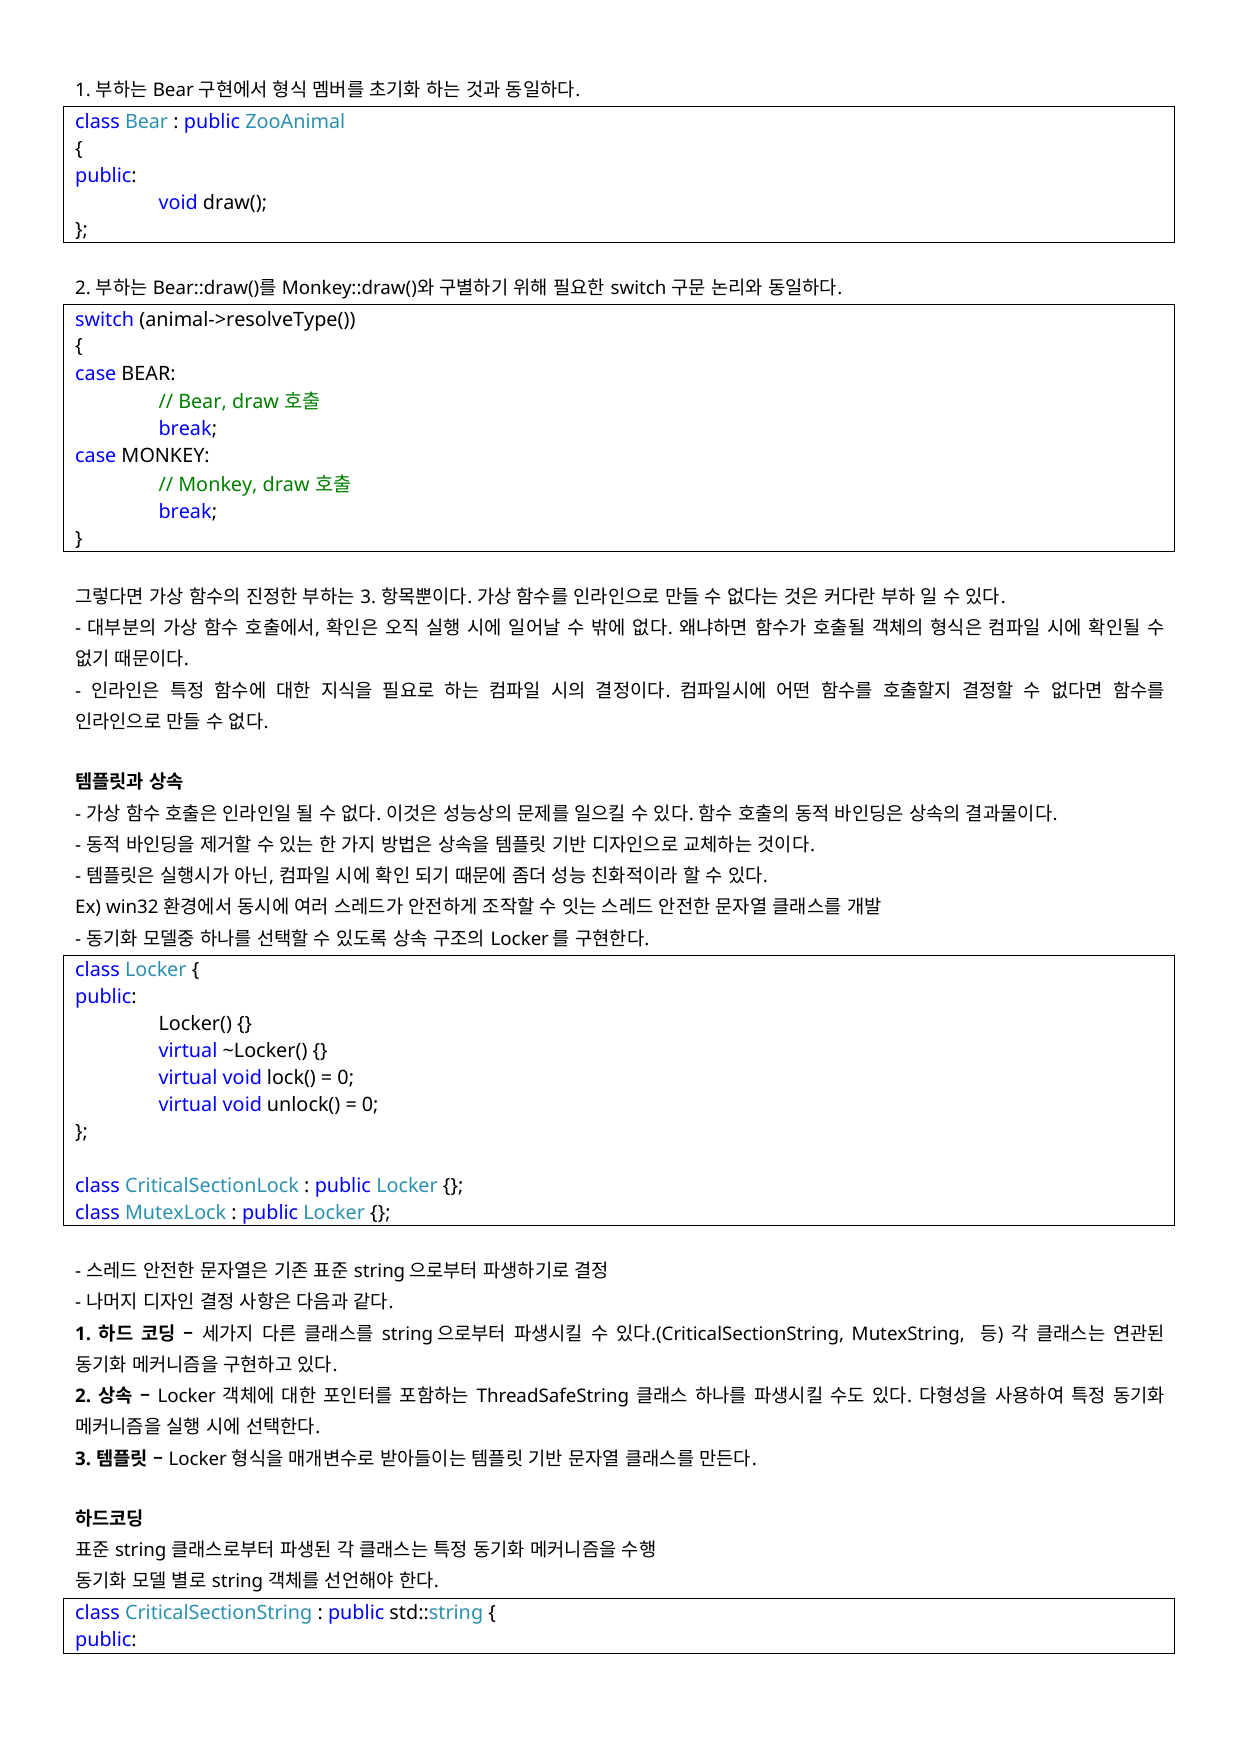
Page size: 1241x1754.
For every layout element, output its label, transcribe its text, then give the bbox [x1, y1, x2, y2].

text - 대부분의 가상 함수 호출에서, 확인은 오직 실행 시에 일어날 수 밖에 없다. 왜냐하면 함수가 호출될 객체의 형식은 컴파일 시에 확인될 수 없기 때문이다. [75, 613, 1165, 671]
text 그렇다면 가상 함수의 진정한 부하는 3. 항목뿐이다. 가상 함수를 인라인으로 만들 수 없다는 것은 커다란 부하 일 수 있다. [75, 581, 1165, 609]
text - 스레드 안전한 문자열은 기존 표준 string으로부터 파생하기로 결정 [75, 1256, 1165, 1283]
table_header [64, 1599, 1174, 1652]
text 3. 템플릿 – Locker 형식을 매개변수로 받아들이는 템플릿 기반 문자열 클래스를 만든다. [75, 1443, 1165, 1470]
text - 인라인은 특정 함수에 대한 지식을 필요로 하는 컴파일 시의 결정이다. 컴파일시에 어떤 함수를 호출할지 결정할 수 없다면 함수를 인라인으로 만들 수 없다. [75, 675, 1165, 734]
text 2. 상속 – Locker 객체에 대한 포인터를 포함하는 ThreadSafeString 클래스 하나를 파생시킬 수도 있다. 다형성을 사용하여 특정 동기화 메커니즘을 실행 시에 선택한다. [75, 1381, 1165, 1439]
table_header class Bear : public ZooAnimal { public: void draw(); }; [64, 107, 1174, 242]
text - 동적 바인딩을 제거할 수 있는 한 가지 방법은 상속을 템플릿 기반 디자인으로 교체하는 것이다. [75, 829, 1165, 857]
text 템플릿과 상속 [75, 767, 1165, 794]
text 동기화 모델 별로 string 객체를 선언해야 한다. [75, 1566, 1165, 1593]
text 1. 하드 코딩 – 세가지 다른 클래스를 string으로부터 파생시킬 수 있다.(CriticalSectionString, MutexString, 등) 각 클래스는 연관된 동기화 메커니즘을 구현하고 있다. [75, 1318, 1165, 1377]
text - 나머지 디자인 결정 사항은 다음과 같다. [75, 1287, 1165, 1314]
text 1. 부하는 Bear 구현에서 형식 멤버를 초기화 하는 것과 동일하다. [75, 75, 1165, 102]
table_header class Locker { public: Locker() {} virtual ~Locker() {} virtual void lock() = 0; virtual void unlock() = 0; }; class CriticalSectionLock : public Locker {}; class MutexLock : public Locker {}; [64, 956, 1174, 1225]
text 하드코딩 [75, 1504, 1165, 1531]
text Ex) win32 환경에서 동시에 여러 스레드가 안전하게 조작할 수 잇는 스레드 안전한 문자열 클래스를 개발 [75, 892, 1165, 919]
text 표준 string 클래스로부터 파생된 각 클래스는 특정 동기화 메커니즘을 수행 [75, 1535, 1165, 1562]
text - 동기화 모델중 하나를 선택할 수 있도록 상속 구조의 Locker를 구현한다. [75, 923, 1165, 950]
text 2. 부하는 Bear::draw()를 Monkey::draw()와 구별하기 위해 필요한 switch 구문 논리와 동일하다. [75, 272, 1165, 300]
table_header switch (animal->resolveType()) { case BEAR: // Bear, draw 호출 break; case MONKEY: // Monkey, draw 호출 break; } [64, 305, 1174, 551]
text - 가상 함수 호출은 인라인일 될 수 없다. 이것은 성능상의 문제를 일으킬 수 있다. 함수 호출의 동적 바인딩은 상속의 결과물이다. [75, 798, 1165, 825]
text - 템플릿은 실행시가 아닌, 컴파일 시에 확인 되기 때문에 좀더 성능 친화적이라 할 수 있다. [75, 861, 1165, 888]
